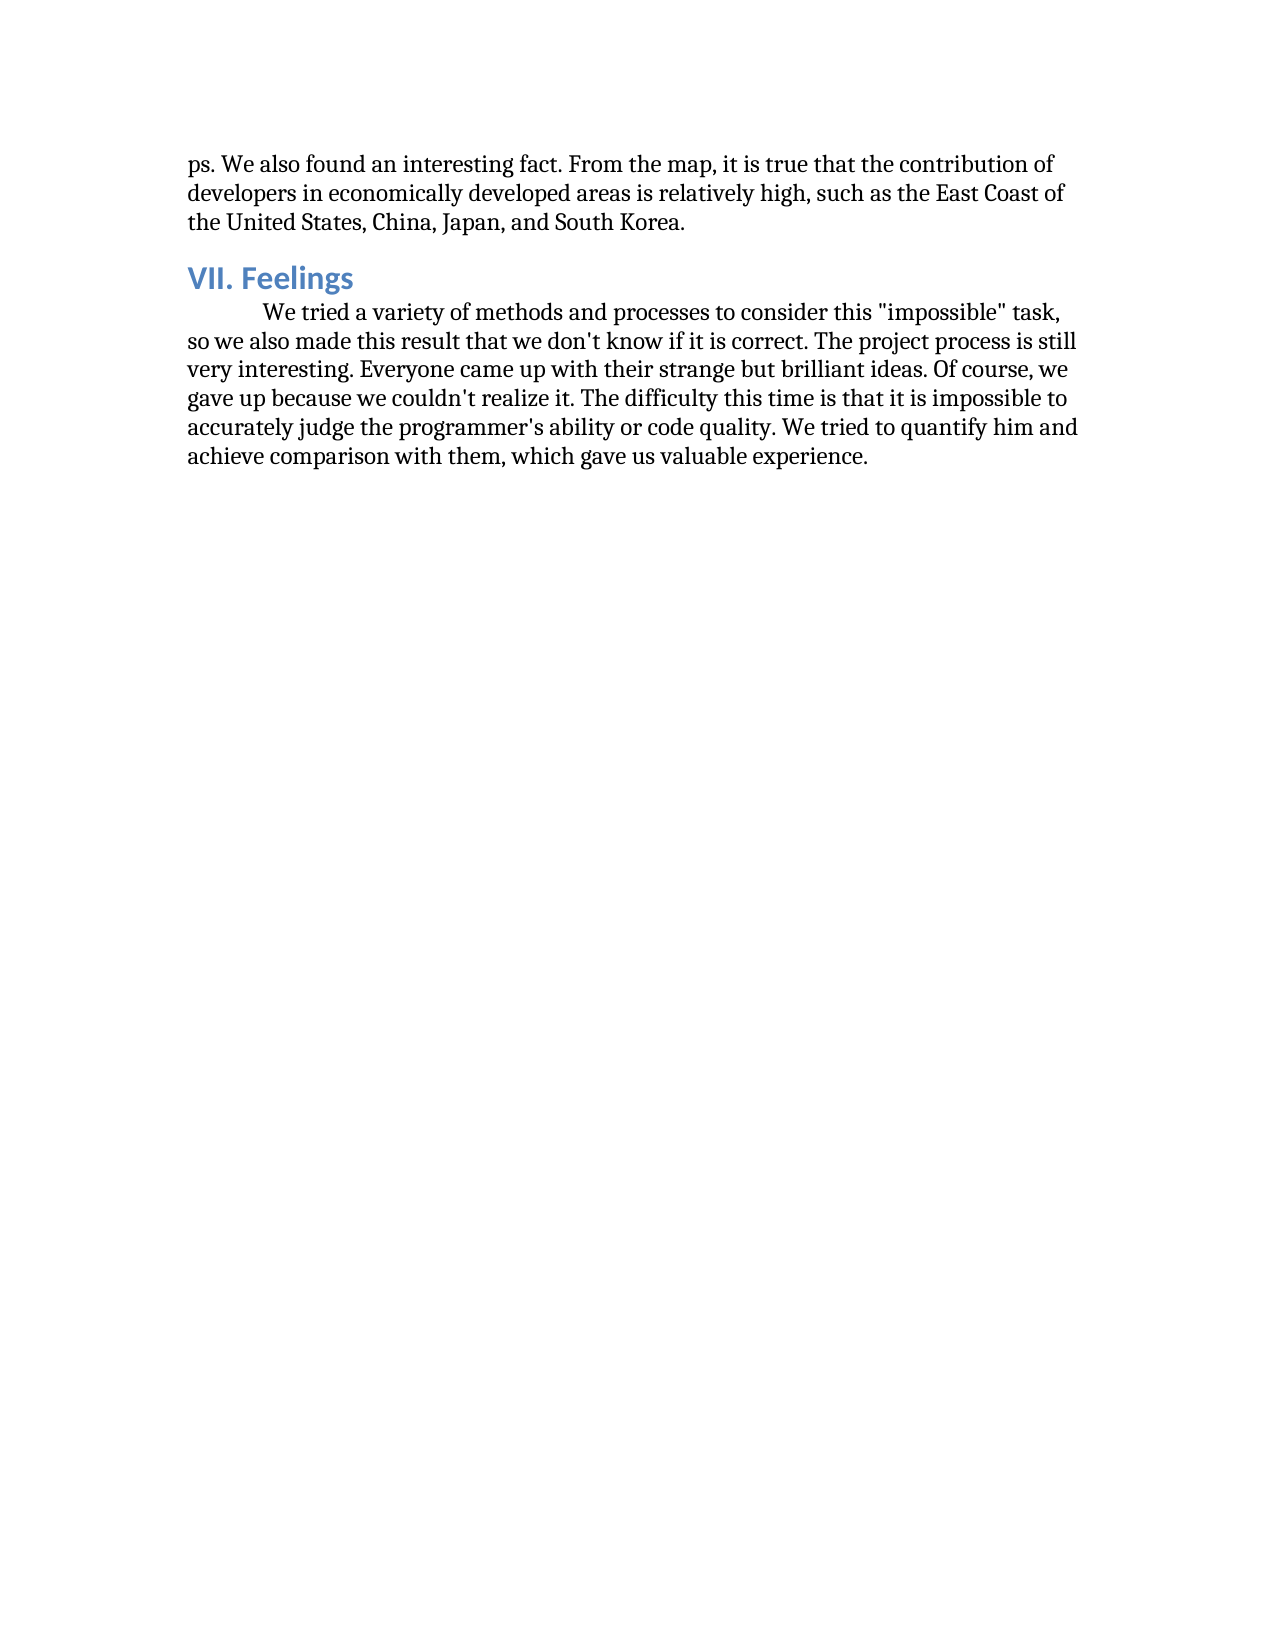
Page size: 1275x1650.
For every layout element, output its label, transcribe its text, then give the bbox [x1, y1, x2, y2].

text VII. Feelings [187, 257, 1087, 298]
text We tried a variety of methods and processes to consider this "impossible" task, so we also made this result that we don't know if it is correct. The project process is still very interesting. Everyone came up with their strange but brilliant ideas. Of course, we gave up because we couldn't realize it. The difficulty this time is that it is impossible to accurately judge the programmer's ability or code quality. We tried to quantify him and achieve comparison with them, which gave us valuable experience. [187, 298, 1087, 470]
text ps. We also found an interesting fact. From the map, it is true that the contribution of developers in economically developed areas is relatively high, such as the East Coast of the United States, China, Japan, and South Korea. [187, 150, 1087, 236]
